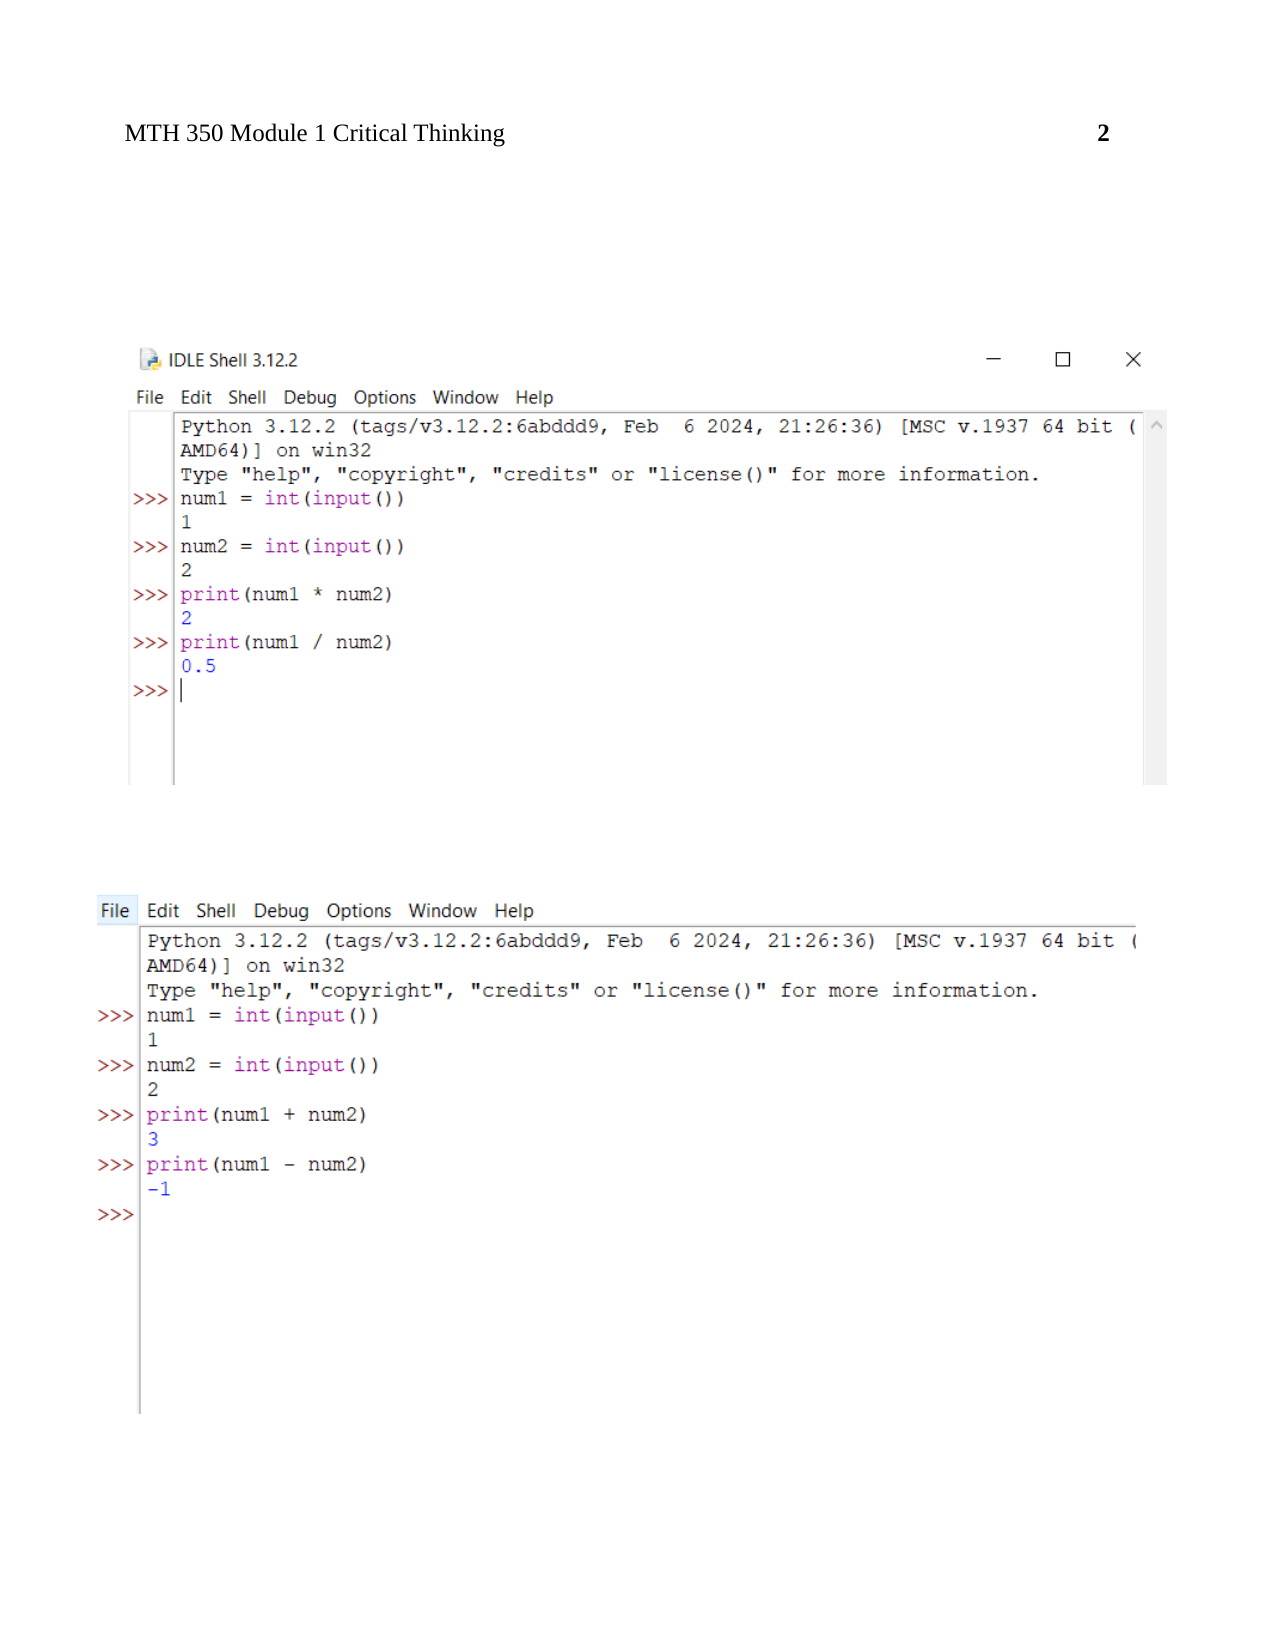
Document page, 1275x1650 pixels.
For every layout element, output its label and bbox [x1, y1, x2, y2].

picture [128, 339, 1167, 785]
picture [96, 890, 1136, 1414]
